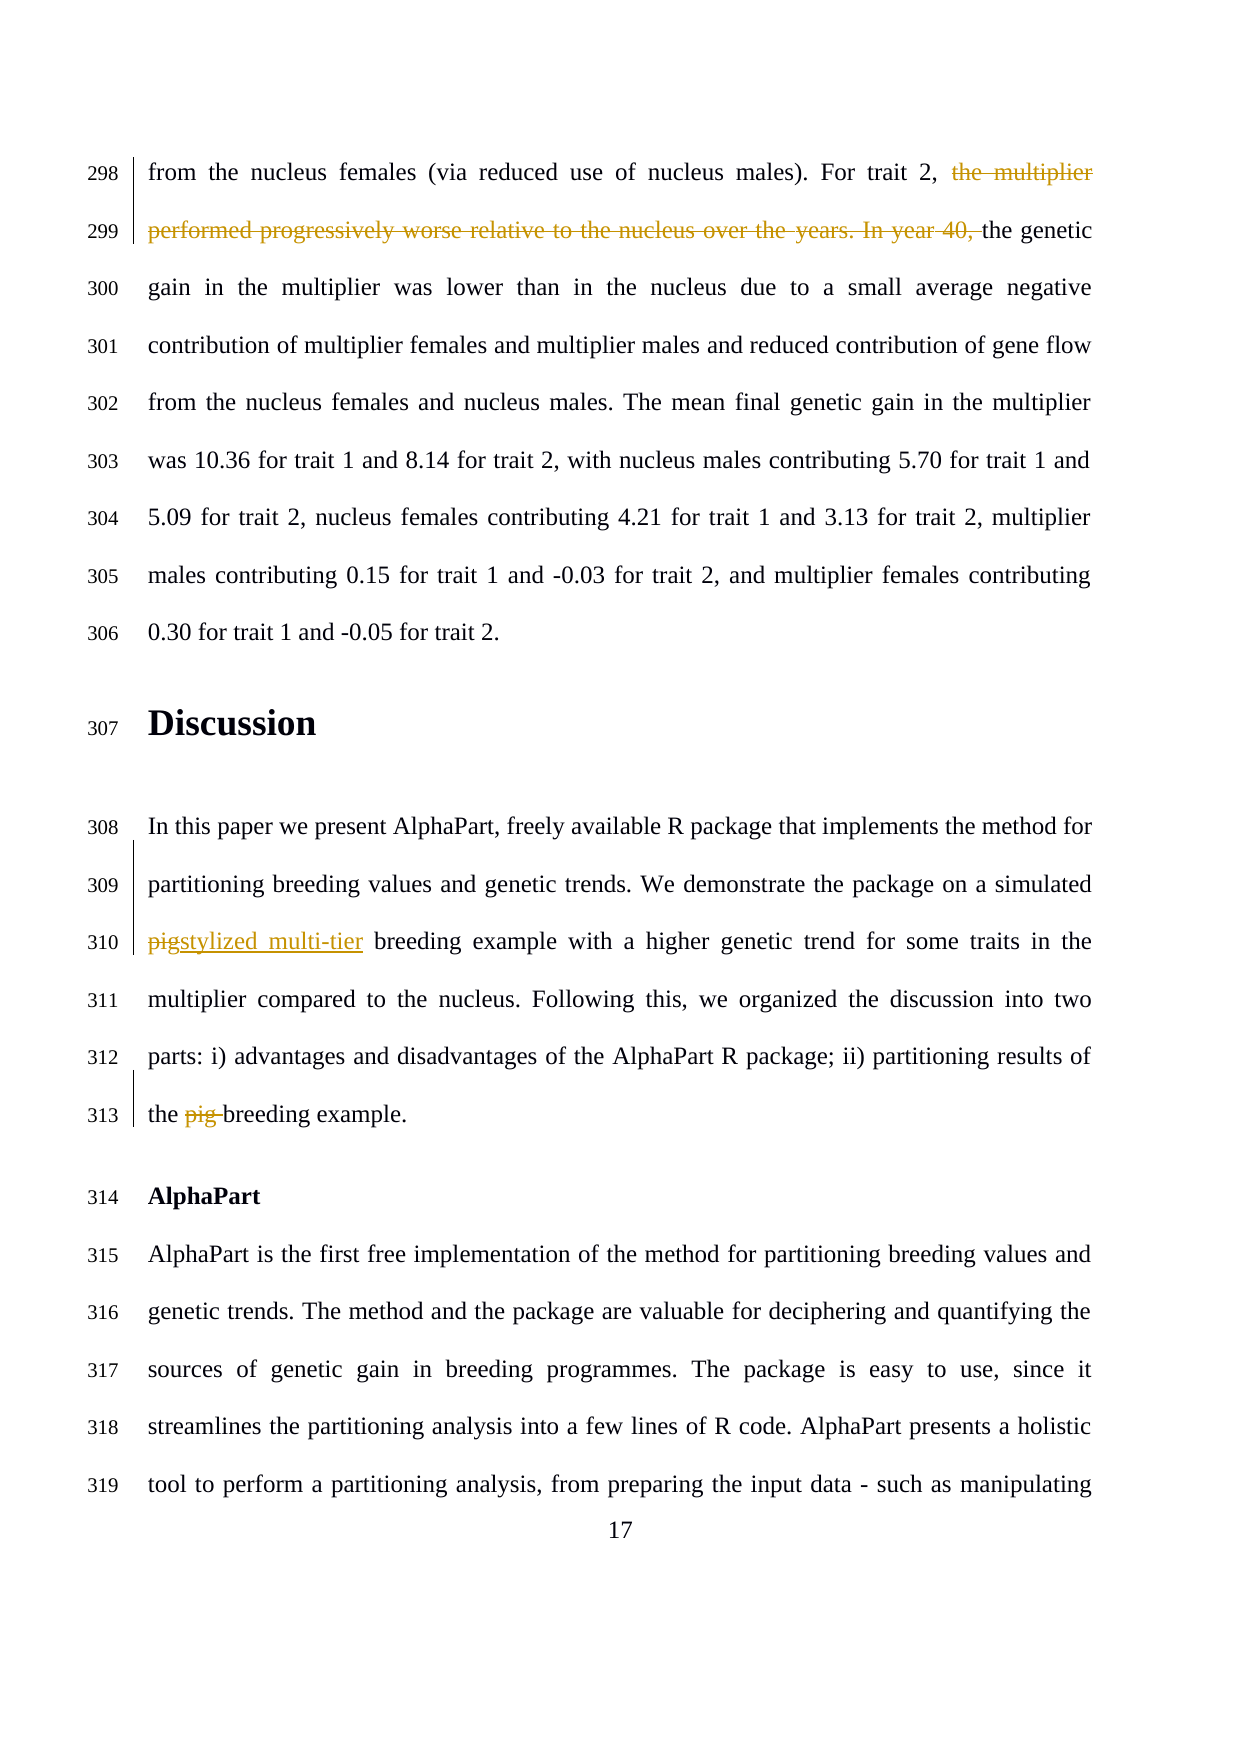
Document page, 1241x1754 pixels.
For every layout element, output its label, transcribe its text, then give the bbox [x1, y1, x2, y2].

subtitle Discussion [148, 700, 1092, 743]
subtitle AlphaPart [148, 1181, 1092, 1210]
text In this paper we present AlphaPart, freely available R package that implements the method for partitioning breeding values and genetic trends. We demonstrate the package on a simulated breeding example with a higher genetic trend for some traits in the multiplier compared to the nucleus. Following this, we organized the discussion into two parts: i) advantages and disadvantages of the AlphaPart R package; ii) partitioning results of the breeding example. [148, 811, 1092, 1127]
